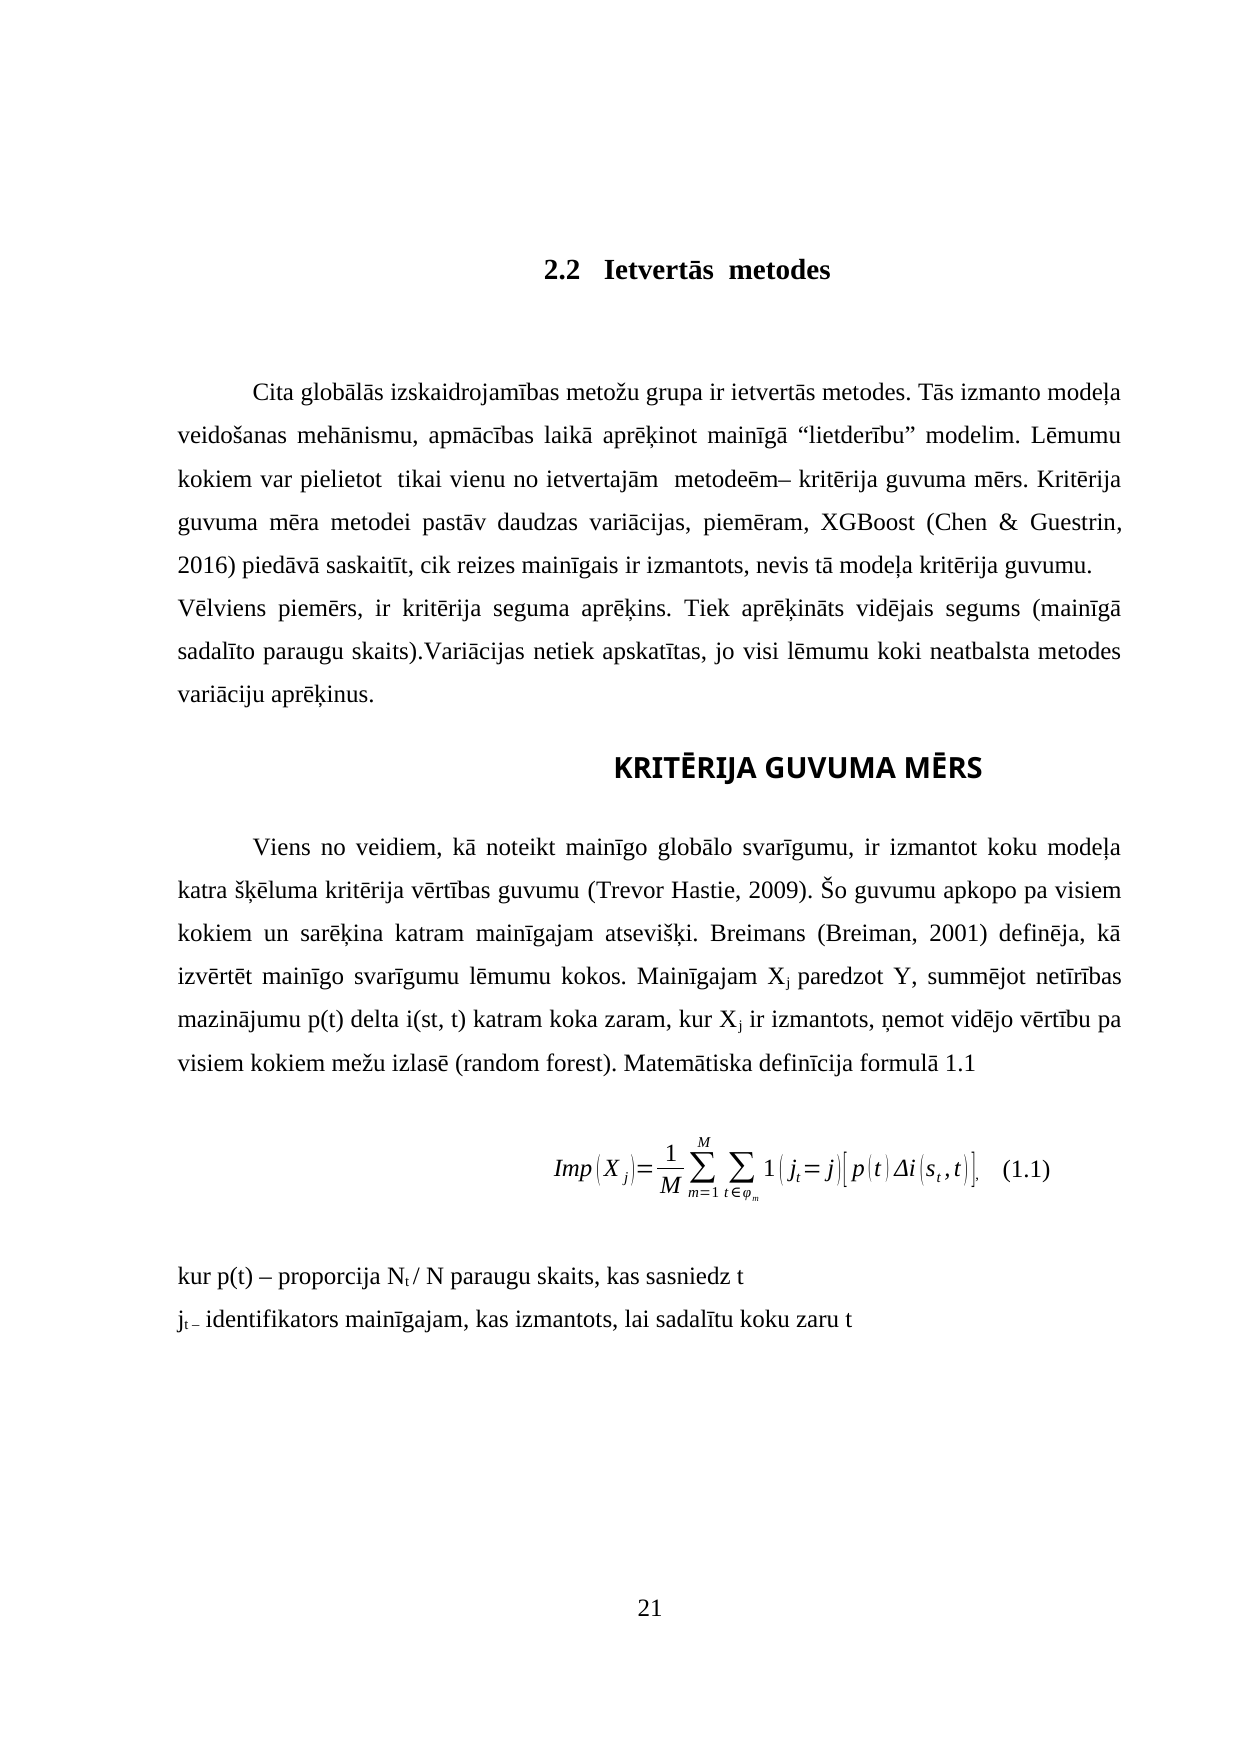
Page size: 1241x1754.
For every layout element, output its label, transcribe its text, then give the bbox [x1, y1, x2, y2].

text Vēlviens piemērs, ir kritērija seguma aprēķins. Tiek aprēķināts vidējais segums (mainīgā sadalīto paraugu skaits).Variācijas netiek apskatītas, jo visi lēmumu koki neatbalsta metodes variāciju aprēķinus. [177, 593, 1122, 708]
text Cita globālās izskaidrojamības metožu grupa ir ietvertās metodes. Tās izmanto modeļa veidošanas mehānismu, apmācības laikā aprēķinot mainīgā “lietderību” modelim. Lēmumu kokiem var pielietot tikai vienu no ietvertajām metodeēm– kritērija guvuma mērs. Kritērija guvuma mēra metodei pastāv daudzas variācijas, piemēram, XGBoost (Chen & Guestrin, 2016) piedāvā saskaitīt, cik reizes mainīgais ir izmantots, nevis tā modeļa kritērija guvumu. [177, 377, 1122, 579]
text , (1.1) [177, 1134, 1122, 1203]
list Kritērija guvuma mērs [474, 747, 1122, 787]
text Viens no veidiem, kā noteikt mainīgo globālo svarīgumu, ir izmantot koku modeļa katra šķēluma kritērija vērtības guvumu (Trevor Hastie, 2009). Šo guvumu apkopo pa visiem kokiem un sarēķina katram mainīgajam atsevišķi. Breimans (Breiman, 2001) definēja, kā izvērtēt mainīgo svarīgumu lēmumu kokos. Mainīgajam Xj paredzot Y, summējot netīrības mazinājumu p(t) delta i(st, t) katram koka zaram, kur Xj ir izmantots, ņemot vidējo vērtību pa visiem kokiem mežu izlasē (random forest). Matemātiska definīcija formulā 1.1 [177, 832, 1122, 1076]
text jt – identifikators mainīgajam, kas izmantots, lai sadalītu koku zaru t [177, 1304, 1122, 1333]
text kur p(t) – proporcija Nt / N paraugu skaits, kas sasniedz t [177, 1261, 1122, 1289]
subtitle Ietvertās metodes [252, 252, 1122, 286]
